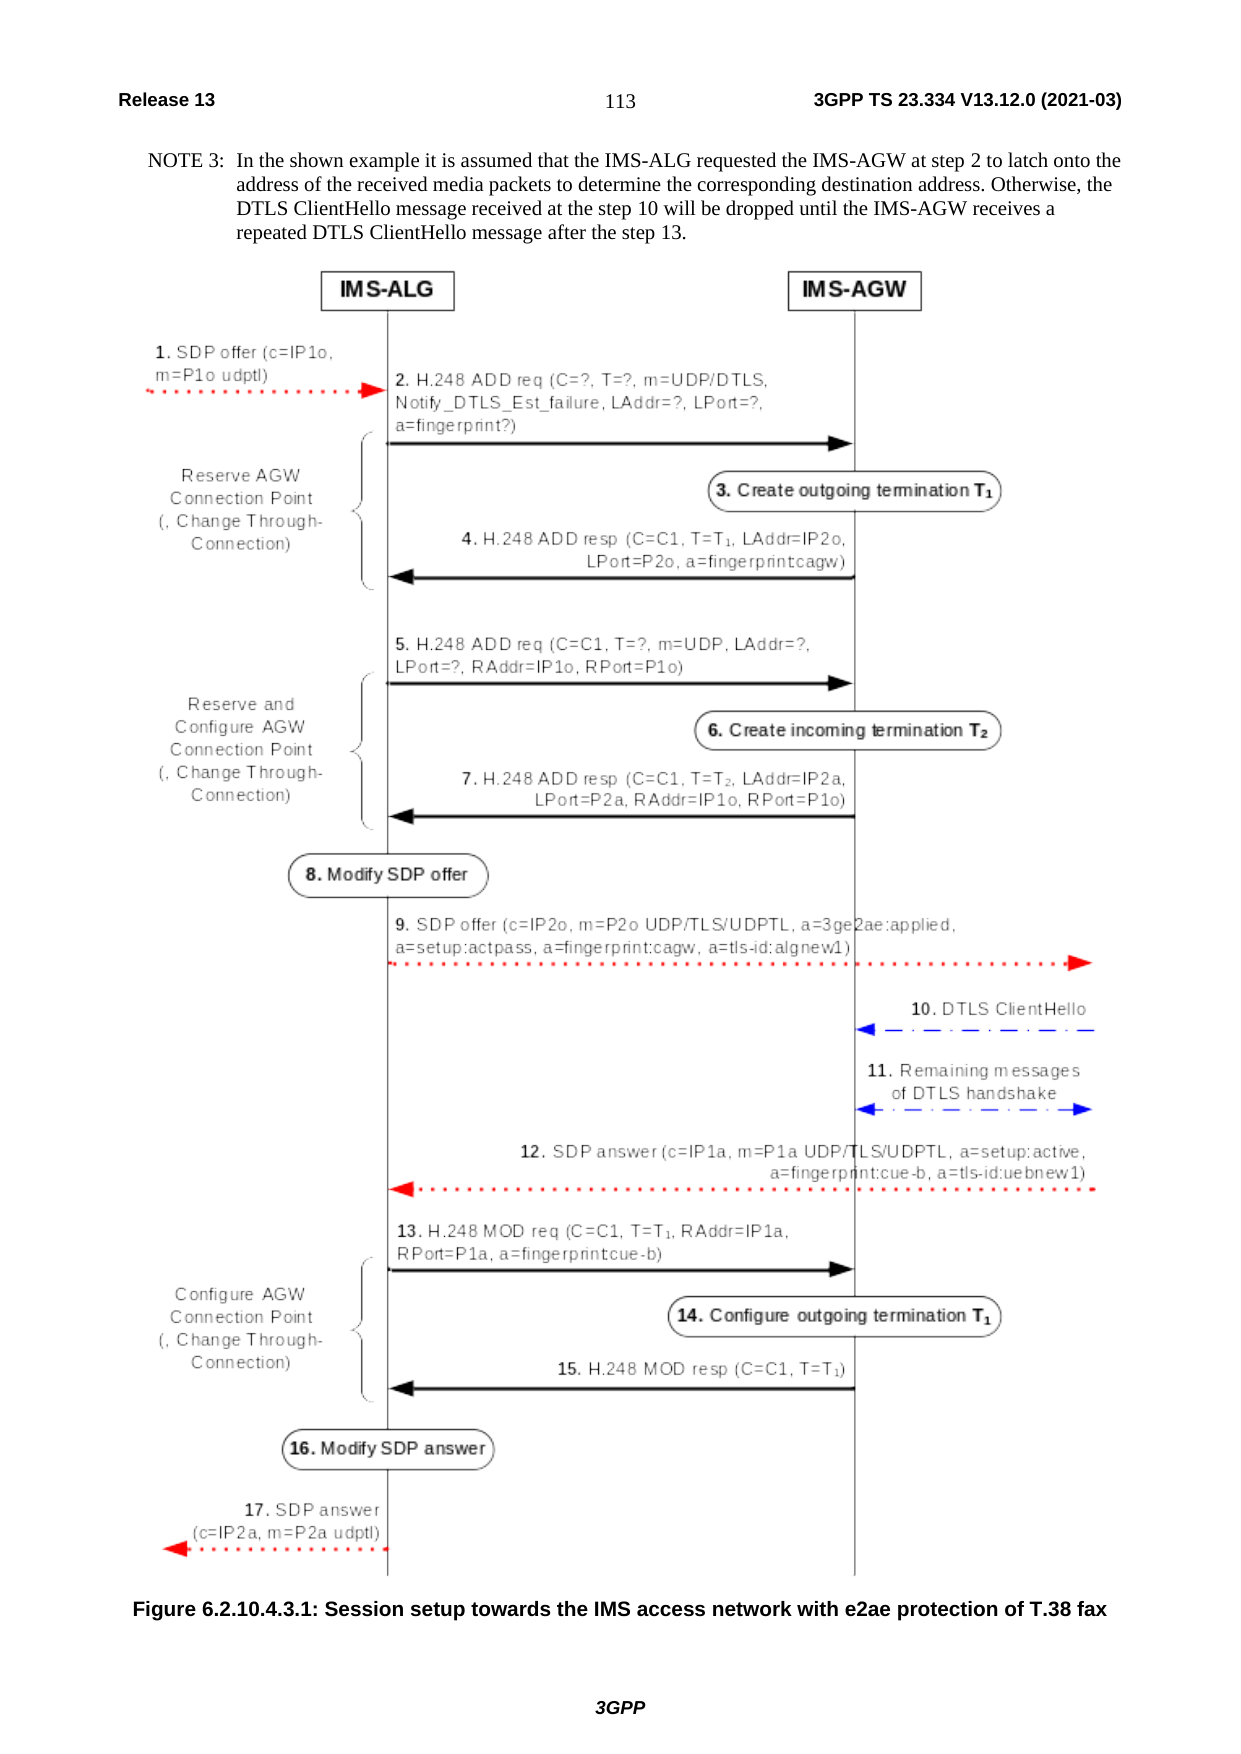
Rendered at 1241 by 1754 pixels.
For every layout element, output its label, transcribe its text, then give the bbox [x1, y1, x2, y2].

text Figure 6.2.10.4.3.1: Session setup towards the IMS access network with e2ae protection of T.38 fax [118, 1597, 1122, 1621]
text NOTE 3: In the shown example it is assumed that the IMS-ALG requested the IMS-AGW at step 2 to latch onto the address of the received media packets to determine the corresponding destination address. Otherwise, the DTLS ClientHello message received at the step 10 will be dropped until the IMS-AGW receives a repeated DTLS ClientHello message after the step 13. [148, 147, 1122, 244]
